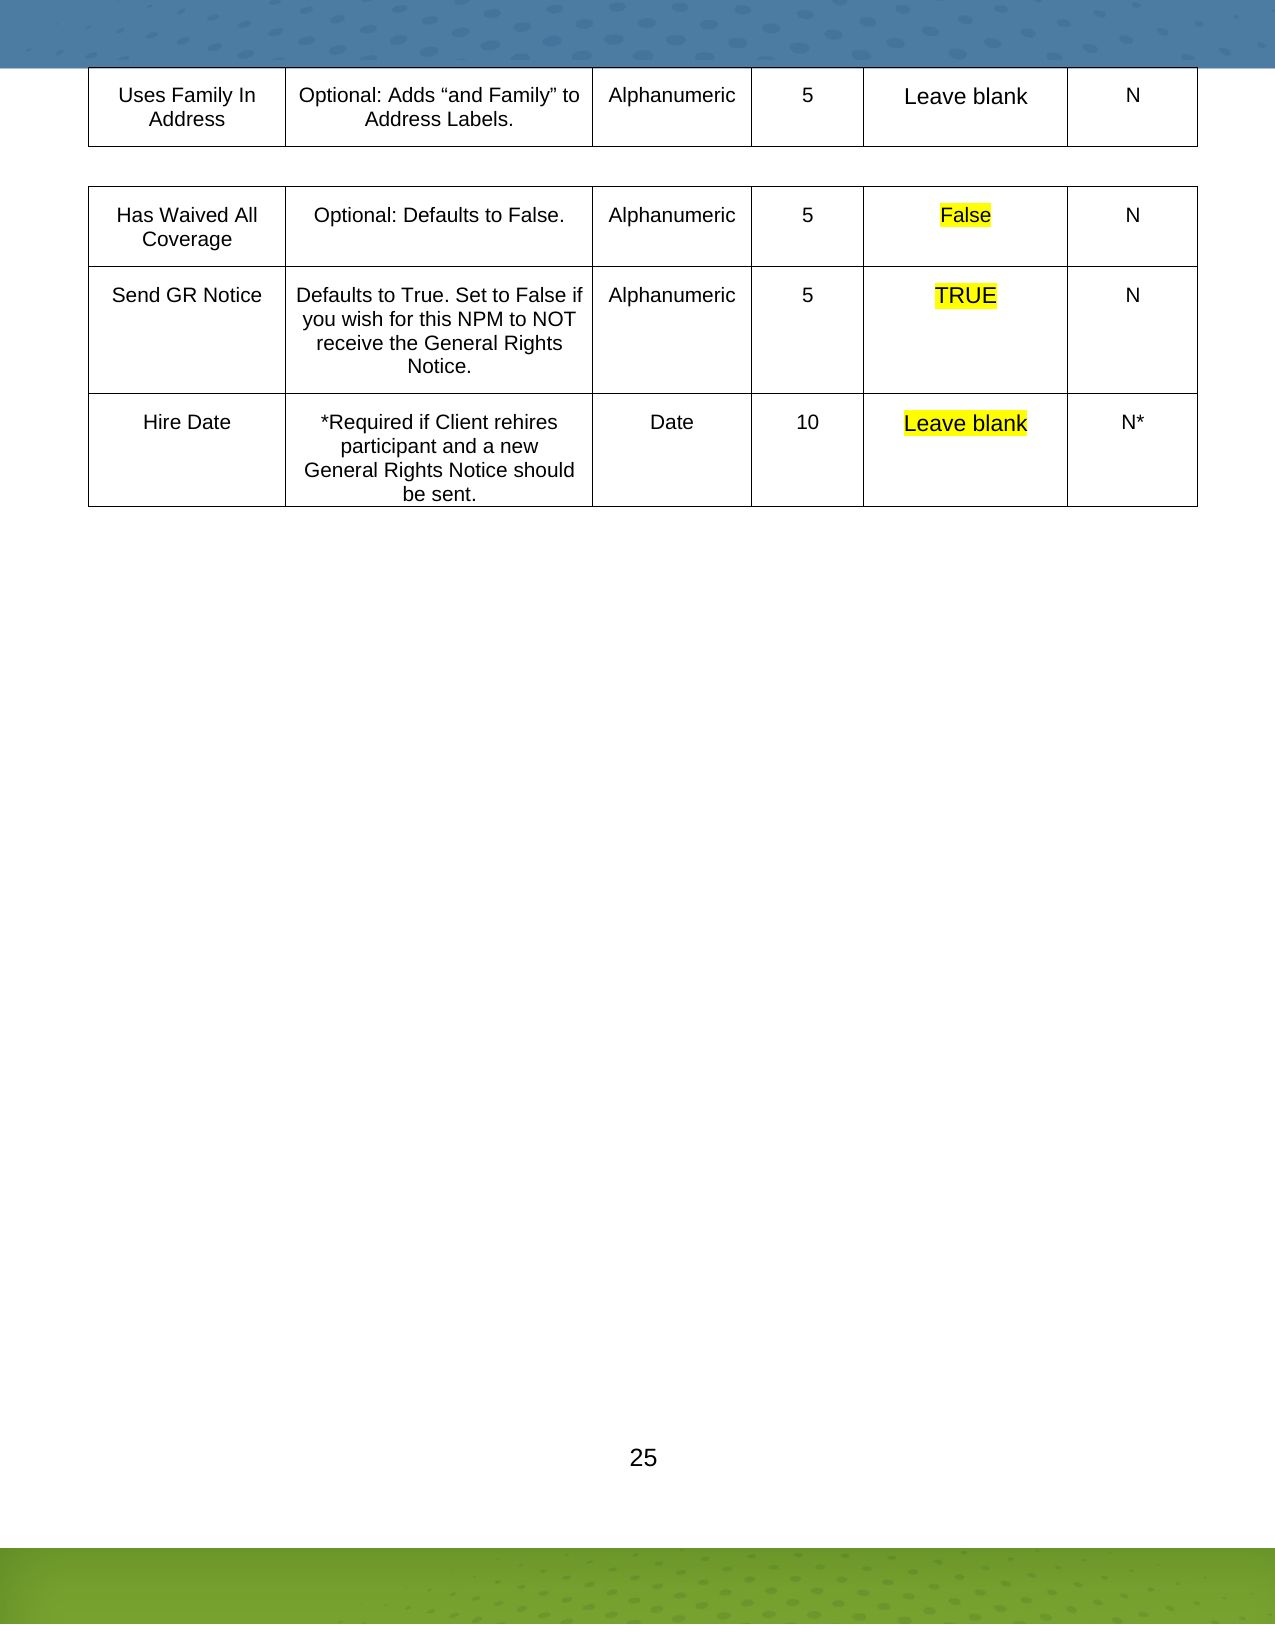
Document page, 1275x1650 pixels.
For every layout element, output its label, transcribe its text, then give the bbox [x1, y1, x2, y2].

table_header Has Waived All Coverage [89, 187, 285, 266]
table_cell Leave blank [864, 394, 1067, 506]
table_cell Send GR Notice [89, 267, 285, 393]
table_cell Leave blank [864, 68, 1067, 146]
table_cell N [1068, 68, 1197, 146]
picture [0, 1548, 1275, 1624]
table_header 5 [752, 187, 863, 266]
table_cell Defaults to True. Set to False if you wish for this NPM to NOT receive the General Rights Notice. [286, 267, 592, 393]
table_cell 5 [752, 68, 863, 146]
table_cell Alphanumeric [593, 68, 751, 146]
table_cell N* [1068, 394, 1197, 506]
table_cell *Required if Client rehires participant and a new General Rights Notice should be sent. [286, 394, 592, 506]
table_cell Alphanumeric [593, 267, 751, 393]
table_header Optional: Defaults to False. [286, 187, 592, 266]
table_cell 10 [752, 394, 863, 506]
table_header N [1068, 187, 1197, 266]
table_cell Date [593, 394, 751, 506]
table_cell Hire Date [89, 394, 285, 506]
table_cell N [1068, 267, 1197, 393]
picture [0, 0, 1275, 69]
table_cell Uses Family In Address [89, 68, 285, 146]
table_header Alphanumeric [593, 187, 751, 266]
table_cell Optional: Adds “and Family” to Address Labels. [286, 68, 592, 146]
table_cell TRUE [864, 267, 1067, 393]
table_header False [864, 187, 1067, 266]
table_cell 5 [752, 267, 863, 393]
